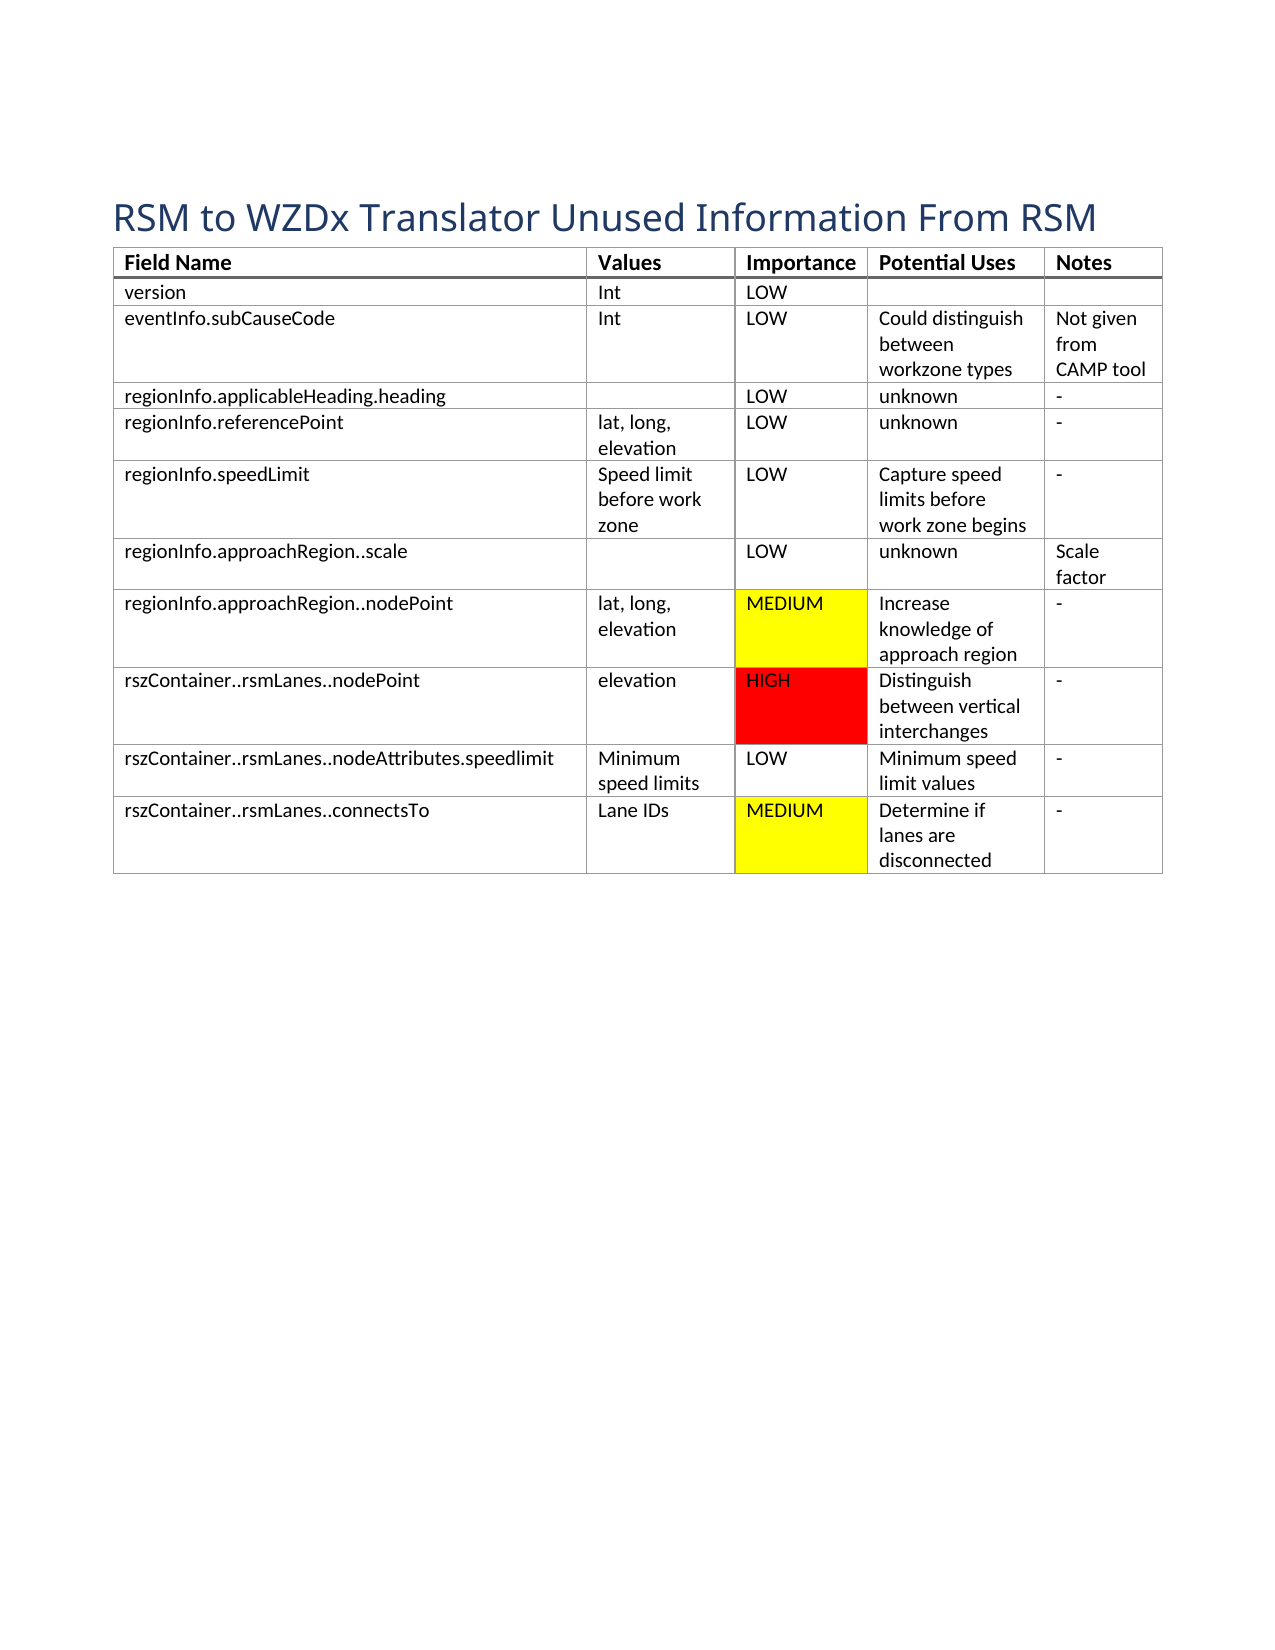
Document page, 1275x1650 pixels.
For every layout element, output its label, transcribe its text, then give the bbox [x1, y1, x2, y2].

table_cell elevation [587, 668, 734, 744]
table_cell LOW [736, 306, 867, 382]
table_cell Increase knowledge of approach region [868, 590, 1044, 667]
table_cell - [1045, 745, 1162, 796]
table_cell regionInfo.approachRegion..scale [114, 539, 586, 589]
table_cell Scale factor [1045, 539, 1162, 589]
table_header Values [587, 248, 734, 276]
table_cell Not given from CAMP tool [1045, 306, 1162, 382]
table_cell LOW [736, 409, 867, 460]
table_cell MEDIUM [736, 797, 867, 873]
table_cell - [1045, 668, 1162, 744]
table_header Notes [1045, 248, 1162, 276]
table_cell LOW [736, 539, 867, 589]
subtitle RSM to WZDx Translator Unused Information From RSM [112, 192, 1162, 243]
table_cell - [1045, 797, 1162, 873]
table_cell - [1045, 461, 1162, 537]
table_cell [587, 383, 734, 408]
table_cell - [1045, 590, 1162, 667]
table_cell rszContainer..rsmLanes..connectsTo [114, 797, 586, 873]
table_header Potential Uses [868, 248, 1044, 276]
table_cell version [114, 279, 586, 304]
table_cell [587, 539, 734, 589]
table_cell unknown [868, 409, 1044, 460]
table_cell [868, 279, 1044, 304]
table_cell Int [587, 306, 734, 382]
table_cell rszContainer..rsmLanes..nodeAttributes.speedlimit [114, 745, 586, 796]
table_cell HIGH [736, 668, 867, 744]
table_cell regionInfo.approachRegion..nodePoint [114, 590, 586, 667]
table_cell Int [587, 279, 734, 304]
table_cell eventInfo.subCauseCode [114, 306, 586, 382]
table_cell Capture speed limits before work zone begins [868, 461, 1044, 537]
table_cell - [1045, 409, 1162, 460]
table_cell LOW [736, 279, 867, 304]
table_cell Could distinguish between workzone types [868, 306, 1044, 382]
table_cell - [1045, 383, 1162, 408]
table_cell unknown [868, 383, 1044, 408]
table_cell lat, long, elevation [587, 409, 734, 460]
table_cell regionInfo.speedLimit [114, 461, 586, 537]
table_cell [1045, 279, 1162, 304]
table_cell LOW [736, 461, 867, 537]
table_cell LOW [736, 745, 867, 796]
table_cell lat, long, elevation [587, 590, 734, 667]
table_cell regionInfo.referencePoint [114, 409, 586, 460]
table_cell unknown [868, 539, 1044, 589]
table_cell regionInfo.applicableHeading.heading [114, 383, 586, 408]
table_header Importance [736, 248, 867, 276]
table_header Field Name [114, 248, 586, 276]
table_cell Minimum speed limits [587, 745, 734, 796]
table_cell Minimum speed limit values [868, 745, 1044, 796]
table_cell rszContainer..rsmLanes..nodePoint [114, 668, 586, 744]
table_cell Determine if lanes are disconnected [868, 797, 1044, 873]
table_cell Speed limit before work zone [587, 461, 734, 537]
table_cell Distinguish between vertical interchanges [868, 668, 1044, 744]
table_cell MEDIUM [736, 590, 867, 667]
table_cell LOW [736, 383, 867, 408]
table_cell Lane IDs [587, 797, 734, 873]
